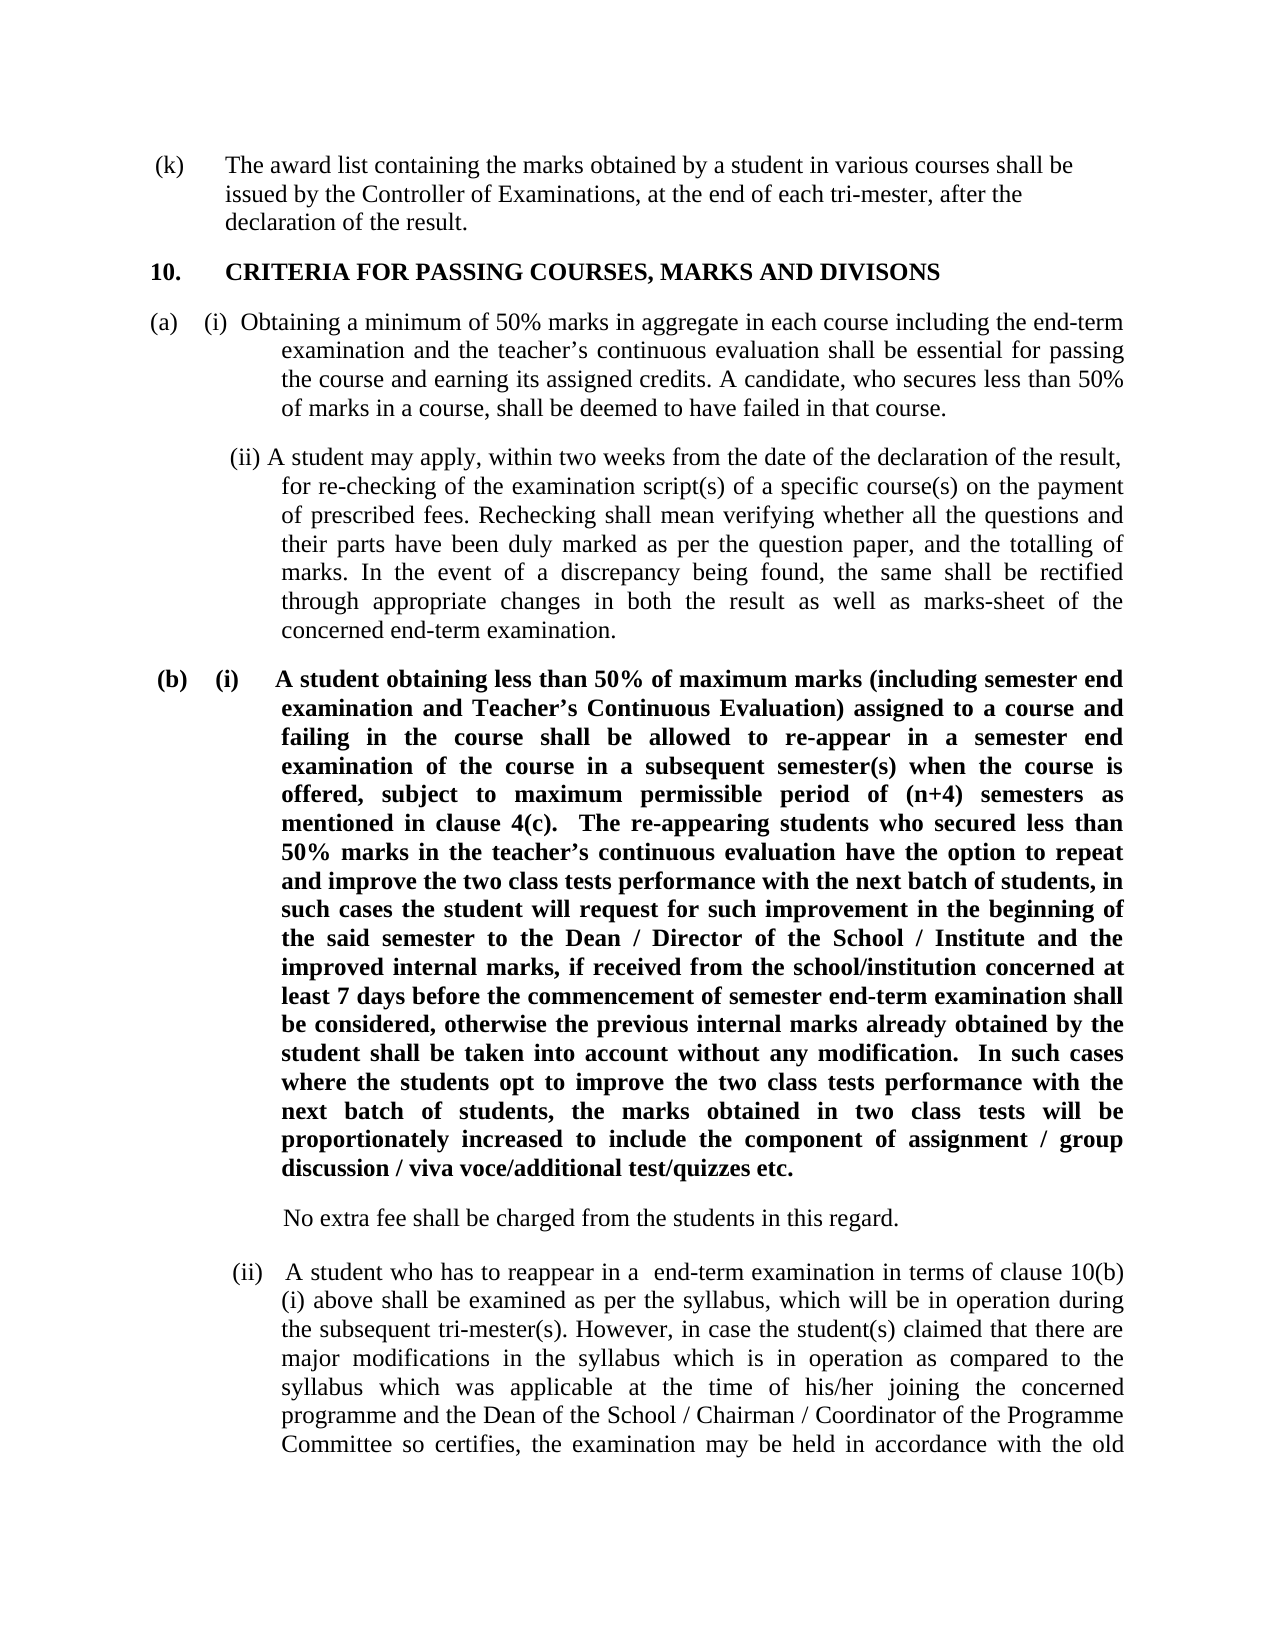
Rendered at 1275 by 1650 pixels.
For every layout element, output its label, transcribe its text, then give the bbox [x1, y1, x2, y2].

text (ii) A student may apply, within two weeks from the date of the declaration of the result, for re-checking of the examination script(s) of a specific course(s) on the payment of prescribed fees. Rechecking shall mean verifying whether all the questions and their parts have been duly marked as per the question paper, and the totalling of marks. In the event of a discrepancy being found, the same shall be rectified through appropriate changes in both the result as well as marks-sheet of the concerned end-term examination. [150, 442, 1125, 644]
text (b) (i) A student obtaining less than 50% of maximum marks (including semester end examination and Teacher’s Continuous Evaluation) assigned to a course and failing in the course shall be allowed to re-appear in a semester end examination of the course in a subsequent semester(s) when the course is offered, subject to maximum permissible period of (n+4) semesters as mentioned in clause 4(c). The re-appearing students who secured less than 50% marks in the teacher’s continuous evaluation have the option to repeat and improve the two class tests performance with the next batch of students, in such cases the student will request for such improvement in the beginning of the said semester to the Dean / Director of the School / Institute and the improved internal marks, if received from the school/institution concerned at least 7 days before the commencement of semester end-term examination shall be considered, otherwise the previous internal marks already obtained by the student shall be taken into account without any modification. In such cases where the students opt to improve the two class tests performance with the next batch of students, the marks obtained in two class tests will be proportionately increased to include the component of assignment / group discussion / viva voce/additional test/quizzes etc. [150, 664, 1125, 1182]
text No extra fee shall be charged from the students in this regard. [283, 1203, 1125, 1232]
text 10. CRITERIA FOR PASSING COURSES, MARKS AND DIVISONS [150, 257, 1125, 286]
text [225, 1257, 1125, 1458]
text (k) The award list containing the marks obtained by a student in various courses shall be issued by the Controller of Examinations, at the end of each tri-mester, after the declaration of the result. [155, 150, 1125, 236]
text (a) (i) Obtaining a minimum of 50% marks in aggregate in each course including the end-term examination and the teacher’s continuous evaluation shall be essential for passing the course and earning its assigned credits. A candidate, who secures less than 50% of marks in a course, shall be deemed to have failed in that course. [150, 307, 1125, 422]
